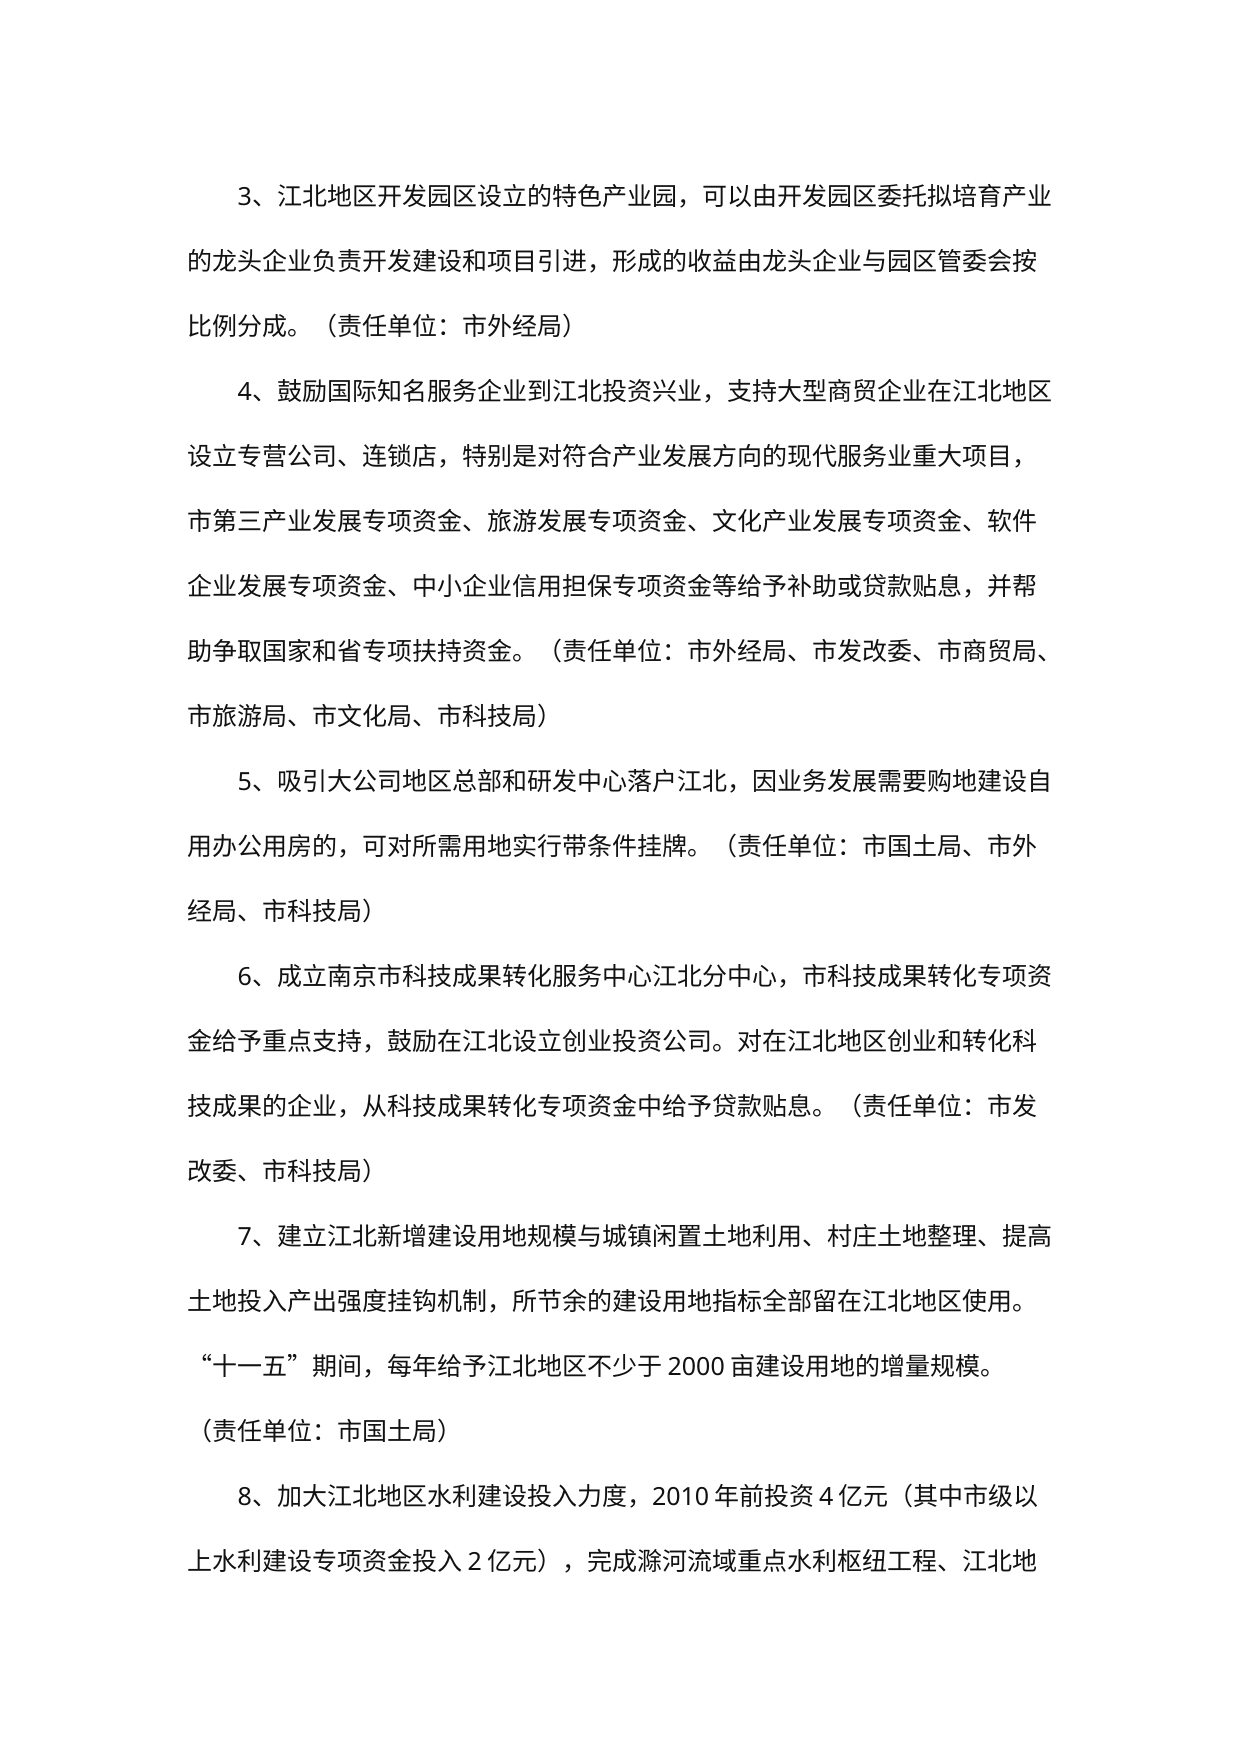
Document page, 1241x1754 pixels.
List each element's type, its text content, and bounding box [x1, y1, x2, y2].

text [187, 1462, 1053, 1592]
text 4、鼓励国际知名服务企业到江北投资兴业，支持大型商贸企业在江北地区设立专营公司、连锁店，特别是对符合产业发展方向的现代服务业重大项目，市第三产业发展专项资金、旅游发展专项资金、文化产业发展专项资金、软件企业发展专项资金、中小企业信用担保专项资金等给予补助或贷款贴息，并帮助争取国家和省专项扶持资金。（责任单位：市外经局、市发改委、市商贸局、市旅游局、市文化局、市科技局） [187, 357, 1053, 747]
text 6、成立南京市科技成果转化服务中心江北分中心，市科技成果转化专项资金给予重点支持，鼓励在江北设立创业投资公司。对在江北地区创业和转化科技成果的企业，从科技成果转化专项资金中给予贷款贴息。（责任单位：市发改委、市科技局） [187, 942, 1053, 1202]
text 5、吸引大公司地区总部和研发中心落户江北，因业务发展需要购地建设自用办公用房的，可对所需用地实行带条件挂牌。（责任单位：市国土局、市外经局、市科技局） [187, 747, 1053, 942]
text 3、江北地区开发园区设立的特色产业园，可以由开发园区委托拟培育产业的龙头企业负责开发建设和项目引进，形成的收益由龙头企业与园区管委会按比例分成。（责任单位：市外经局） [187, 162, 1053, 357]
text 7、建立江北新增建设用地规模与城镇闲置土地利用、村庄土地整理、提高土地投入产出强度挂钩机制，所节余的建设用地指标全部留在江北地区使用。“十一五”期间，每年给予江北地区不少于2000亩建设用地的增量规模。（责任单位：市国土局） [187, 1202, 1053, 1462]
